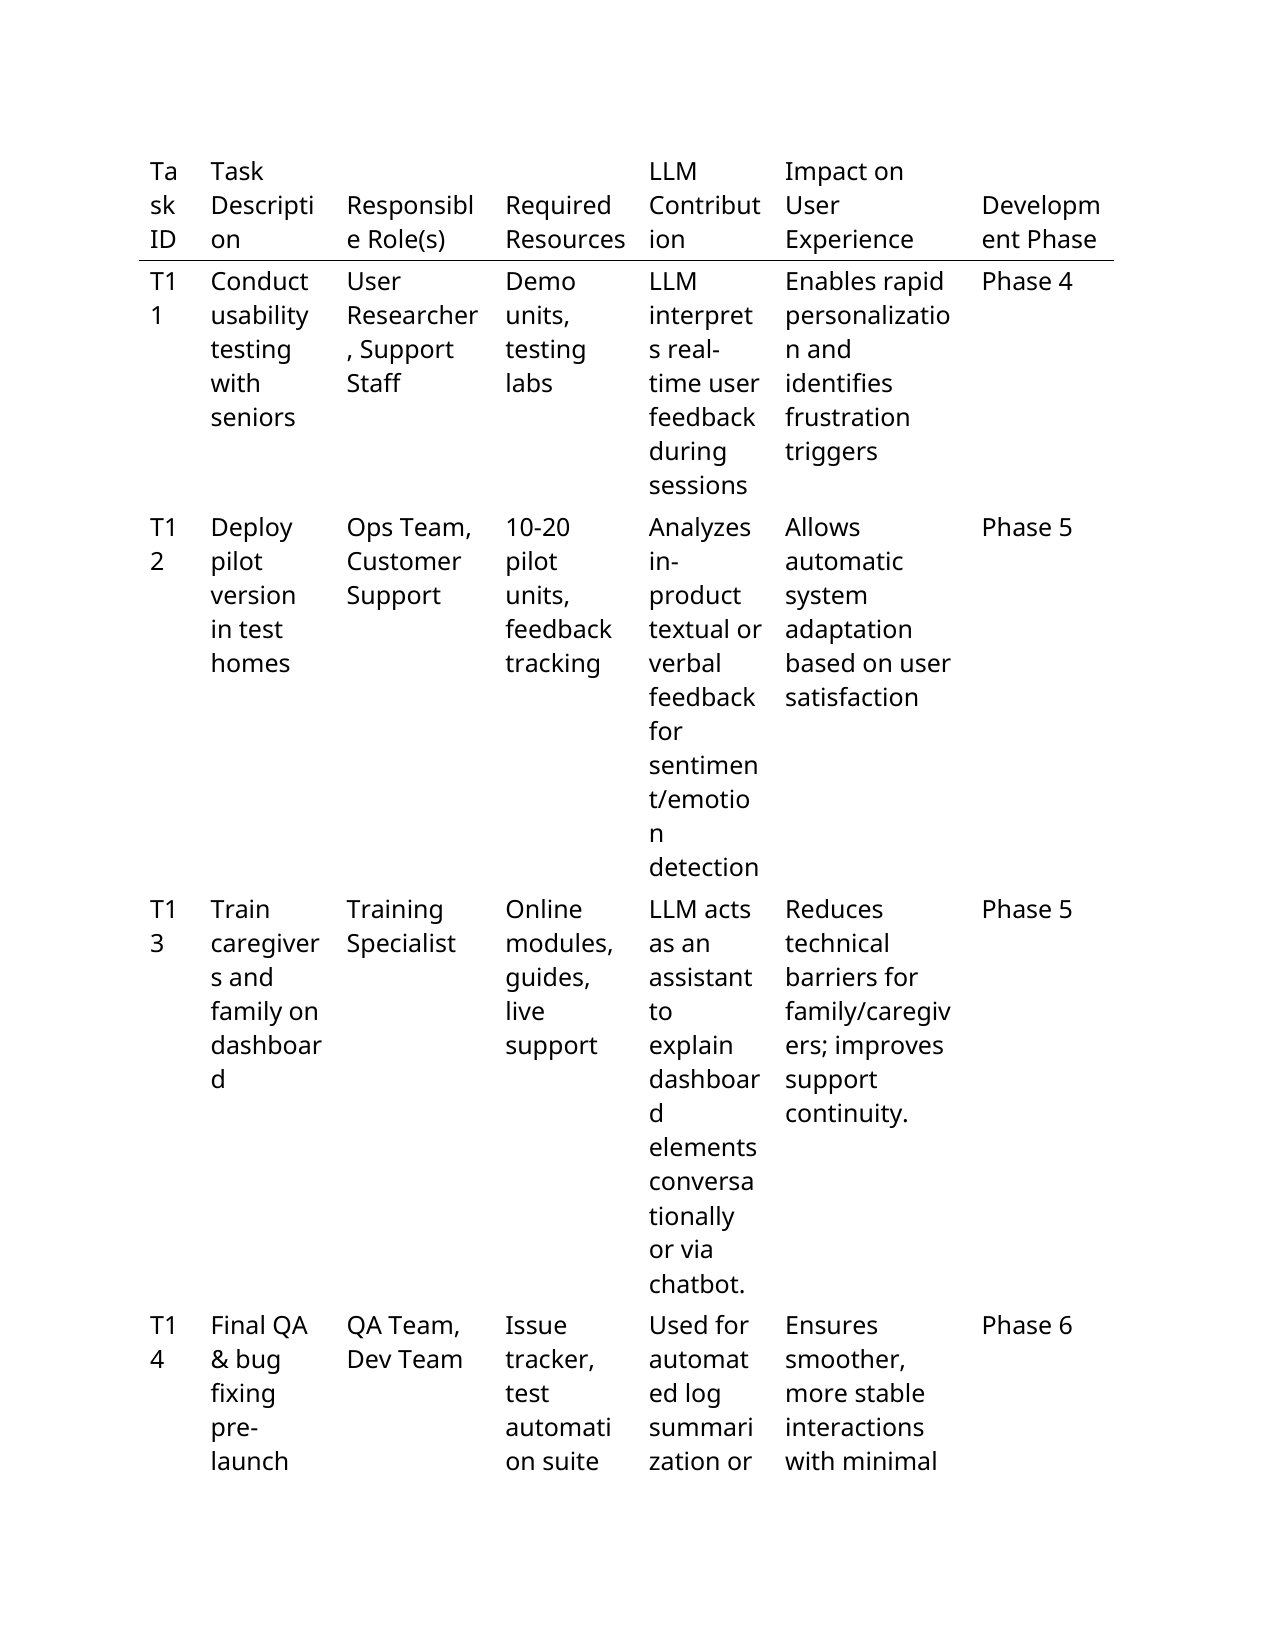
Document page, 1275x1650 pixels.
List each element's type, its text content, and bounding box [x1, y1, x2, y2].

table_header Task ID [139, 150, 199, 260]
table_header Responsible Role(s) [335, 150, 494, 260]
table_cell Enables rapid personalization and identifies frustration triggers [774, 261, 970, 506]
table_cell Train caregivers and family on dashboard [199, 888, 335, 1304]
table_cell Phase 6 [970, 1304, 1114, 1482]
table_cell User Researcher, Support Staff [335, 261, 494, 506]
table_cell Allows automatic system adaptation based on user satisfaction [774, 506, 970, 888]
table_cell T11 [139, 261, 199, 506]
table_cell Online modules, guides, live support [494, 888, 637, 1304]
table_cell Training Specialist [335, 888, 494, 1304]
table_cell T12 [139, 506, 199, 888]
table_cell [774, 1304, 970, 1482]
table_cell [638, 1304, 774, 1482]
table_cell Demo units, testing labs [494, 261, 637, 506]
table_cell T14 [139, 1304, 199, 1482]
table_cell 10-20 pilot units, feedback tracking [494, 506, 637, 888]
table_cell T13 [139, 888, 199, 1304]
table_cell Phase 5 [970, 888, 1114, 1304]
table_cell Deploy pilot version in test homes [199, 506, 335, 888]
table_cell Reduces technical barriers for family/caregivers; improves support continuity. [774, 888, 970, 1304]
table_header Required Resources [494, 150, 637, 260]
table_header Task Description [199, 150, 335, 260]
table_cell Ops Team, Customer Support [335, 506, 494, 888]
table_cell Conduct usability testing with seniors [199, 261, 335, 506]
table_cell QA Team, Dev Team [335, 1304, 494, 1482]
table_cell Phase 4 [970, 261, 1114, 506]
table_cell LLM interprets real-time user feedback during sessions [638, 261, 774, 506]
table_cell Final QA & bug fixing pre-launch [199, 1304, 335, 1482]
table_header Impact on User Experience [774, 150, 970, 260]
table_cell Analyzes in-product textual or verbal feedback for sentiment/emotion detection [638, 506, 774, 888]
table_cell LLM acts as an assistant to explain dashboard elements conversationally or via chatbot. [638, 888, 774, 1304]
table_cell Phase 5 [970, 506, 1114, 888]
table_header Development Phase [970, 150, 1114, 260]
table_header LLM Contribution [638, 150, 774, 260]
table_cell Issue tracker, test automation suite [494, 1304, 637, 1482]
